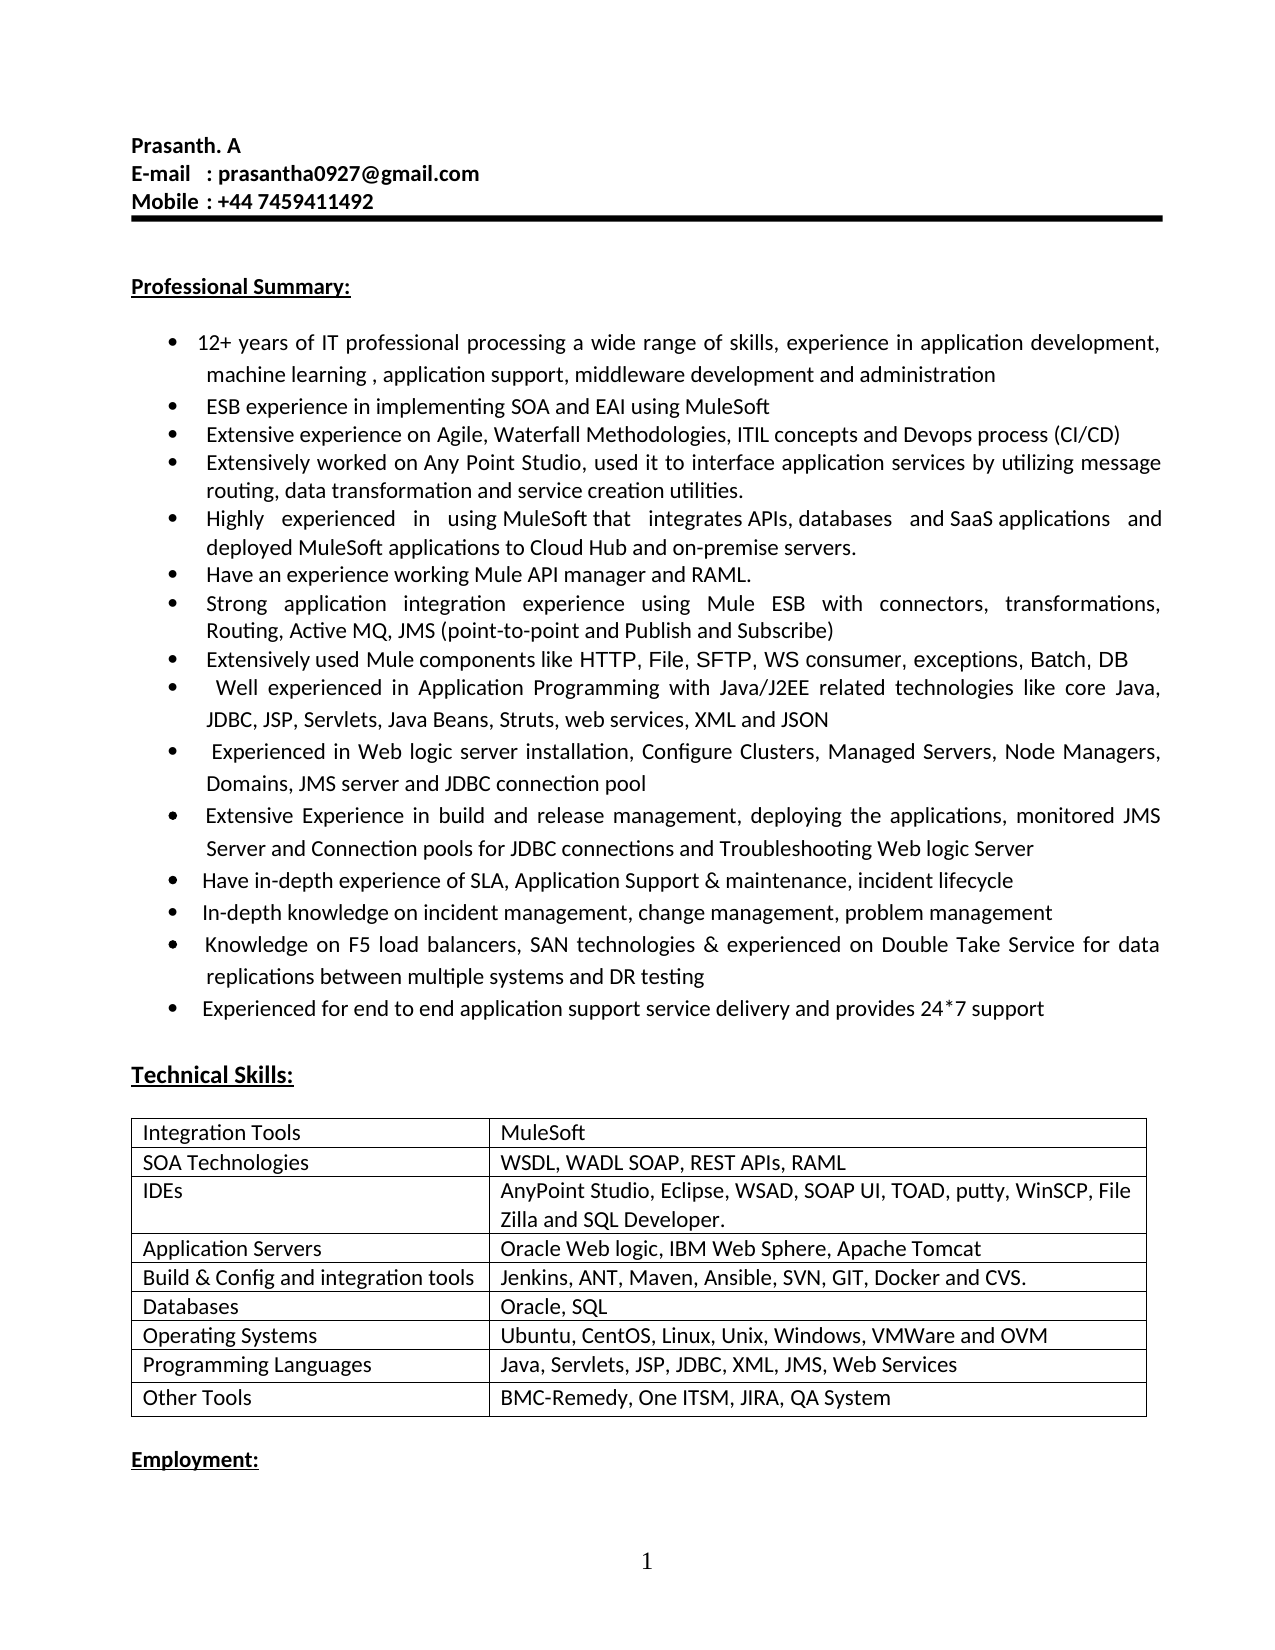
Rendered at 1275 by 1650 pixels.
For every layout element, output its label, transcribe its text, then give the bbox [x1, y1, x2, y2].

table_cell AnyPoint Studio, Eclipse, WSAD, SOAP UI, TOAD, putty, WinSCP, File Zilla and SQL Developer. [490, 1177, 1146, 1233]
list Experienced in Web logic server installation, Configure Clusters, Managed Servers, Node Managers, Domains, JMS server and JDBC connection pool [169, 737, 1162, 797]
list In-depth knowledge on incident management, change management, problem management [169, 898, 1162, 926]
text Mobile : +44 7459411492 [131, 187, 1162, 215]
table_cell Databases [132, 1292, 489, 1320]
table_cell Other Tools [132, 1383, 489, 1416]
table_cell Programming Languages [132, 1350, 489, 1382]
list Strong application integration experience using Mule ESB with connectors, transformations, Routing, Active MQ, JMS (point-to-point and Publish and Subscribe) [169, 589, 1162, 645]
list 12+ years of IT professional processing a wide range of skills, experience in application development, machine learning , application support, middleware development and administration [169, 328, 1162, 388]
list Highly experienced in using MuleSoft that integrates APIs, databases and SaaS applications and deployed MuleSoft applications to Cloud Hub and on-premise servers. [169, 504, 1162, 561]
text Employment: [131, 1445, 1162, 1473]
table_cell BMC-Remedy, One ITSM, JIRA, QA System [490, 1383, 1146, 1416]
table_cell Ubuntu, CentOS, Linux, Unix, Windows, VMWare and OVM [490, 1321, 1146, 1349]
text E-mail : prasantha0927@gmail.com [131, 159, 1162, 187]
table_header Integration Tools [132, 1119, 489, 1147]
table_cell Operating Systems [132, 1321, 489, 1349]
table_cell Jenkins, ANT, Maven, Ansible, SVN, GIT, Docker and CVS. [490, 1263, 1146, 1291]
list Extensively worked on Any Point Studio, used it to interface application services by utilizing message routing, data transformation and service creation utilities. [169, 448, 1162, 504]
list ESB experience in implementing SOA and EAI using MuleSoft [169, 392, 1162, 421]
table_cell Oracle Web logic, IBM Web Sphere, Apache Tomcat [490, 1234, 1146, 1262]
table_cell IDEs [132, 1177, 489, 1233]
list Extensive experience on Agile, Waterfall Methodologies, ITIL concepts and Devops process (CI/CD) [169, 421, 1162, 448]
table_cell SOA Technologies [132, 1148, 489, 1176]
list Well experienced in Application Programming with Java/J2EE related technologies like core Java, JDBC, JSP, Servlets, Java Beans, Struts, web services, XML and JSON [169, 673, 1162, 733]
list Extensive Experience in build and release management, deploying the applications, monitored JMS Server and Connection pools for JDBC connections and Troubleshooting Web logic Server [169, 801, 1162, 862]
list Have in-depth experience of SLA, Application Support & maintenance, incident lifecycle [169, 866, 1162, 894]
list Have an experience working Mule API manager and RAML. [169, 561, 1162, 589]
text Professional Summary: [131, 272, 1162, 300]
table_cell Build & Config and integration tools [132, 1263, 489, 1291]
text Prasanth. A [131, 131, 1162, 159]
table_cell Java, Servlets, JSP, JDBC, XML, JMS, Web Services [490, 1350, 1146, 1382]
list Knowledge on F5 load balancers, SAN technologies & experienced on Double Take Service for data replications between multiple systems and DR testing [169, 930, 1162, 990]
table_header MuleSoft [490, 1119, 1146, 1147]
list Extensively used Mule components like HTTP, File, SFTP, WS consumer, exceptions, Batch, DB [169, 645, 1162, 673]
text Technical Skills: [131, 1059, 1162, 1089]
table_cell WSDL, WADL SOAP, REST APIs, RAML [490, 1148, 1146, 1176]
table_cell Oracle, SQL [490, 1292, 1146, 1320]
table_cell Application Servers [132, 1234, 489, 1262]
list Experienced for end to end application support service delivery and provides 24*7 support [169, 994, 1162, 1023]
